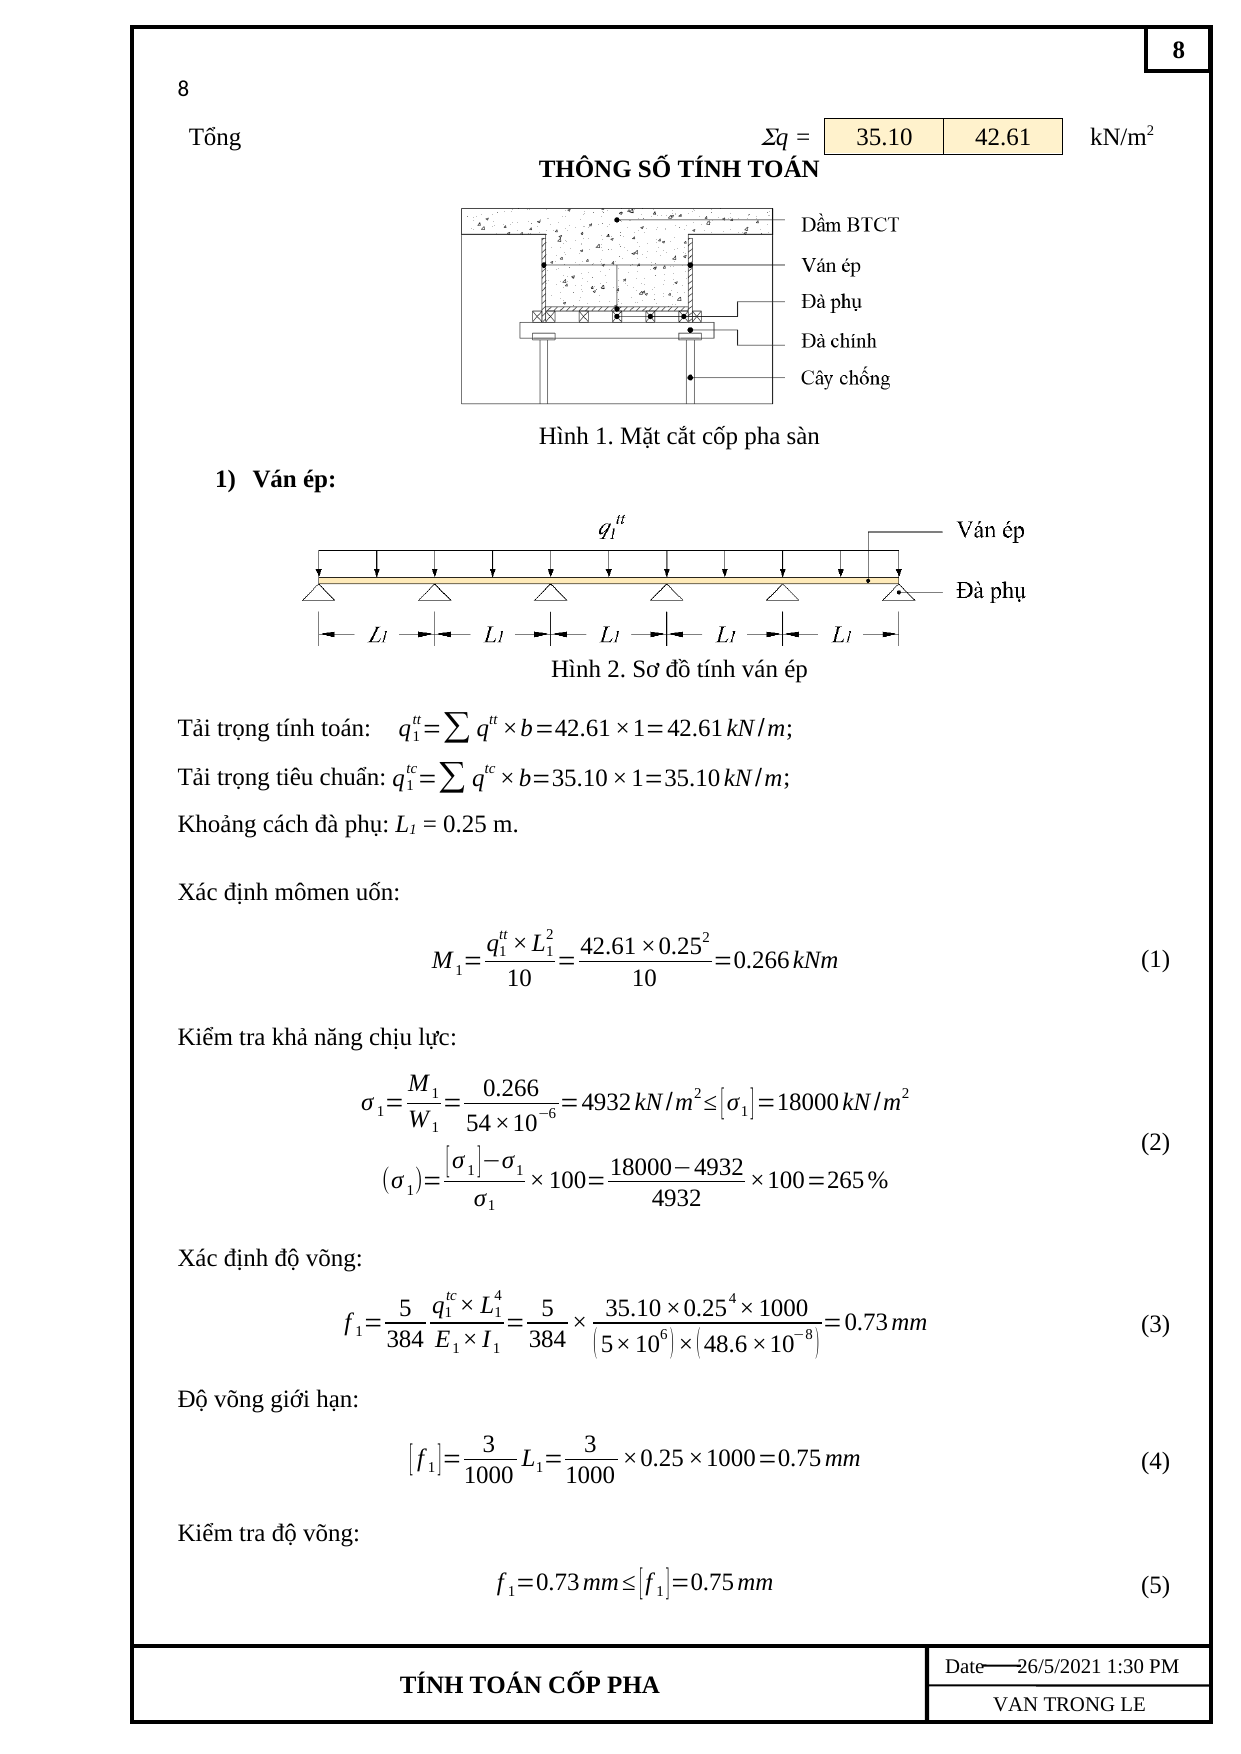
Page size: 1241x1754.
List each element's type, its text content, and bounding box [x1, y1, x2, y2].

table_header [177, 1428, 1093, 1493]
text Hình 2. Sơ đồ tính ván ép [177, 654, 1181, 683]
table_cell 42.61 [944, 119, 1062, 153]
table_cell 35.10 [825, 119, 943, 153]
text Kiểm tra khả năng chịu lực: [177, 1022, 1181, 1050]
table_header [177, 920, 1093, 997]
table_header (3) [1093, 1286, 1181, 1359]
picture [299, 512, 1059, 652]
text Tải trọng tính toán: ; [177, 710, 1181, 745]
text Khoảng cách đà phụ: L1 = 0.25 m. [177, 809, 1181, 837]
text Tải trọng tiêu chuẩn: ; [177, 759, 1181, 794]
text Xác định độ võng: [177, 1243, 1181, 1272]
table_cell Tổng [177, 118, 735, 153]
table_header (4) [1093, 1428, 1181, 1493]
table_cell [177, 1142, 1093, 1218]
table_header (5) [1093, 1561, 1181, 1608]
table_header [177, 1286, 1093, 1359]
text Độ võng giới hạn: [177, 1384, 1181, 1413]
text Xác định mômen uốn: [177, 877, 1181, 906]
table_header (1) [1093, 920, 1181, 997]
text Hình 1. Mặt cắt cốp pha sàn [177, 421, 1181, 450]
table_header (2) [1093, 1065, 1181, 1218]
text THÔNG SỐ TÍNH TOÁN [177, 154, 1181, 183]
table_cell kN/m2 [1063, 118, 1181, 153]
table_header [177, 1561, 1093, 1608]
list Ván ép: [215, 464, 1181, 493]
picture [456, 202, 902, 408]
text Kiểm tra độ võng: [177, 1518, 1181, 1546]
table_cell q = [735, 118, 824, 153]
table_header [177, 1065, 1093, 1142]
